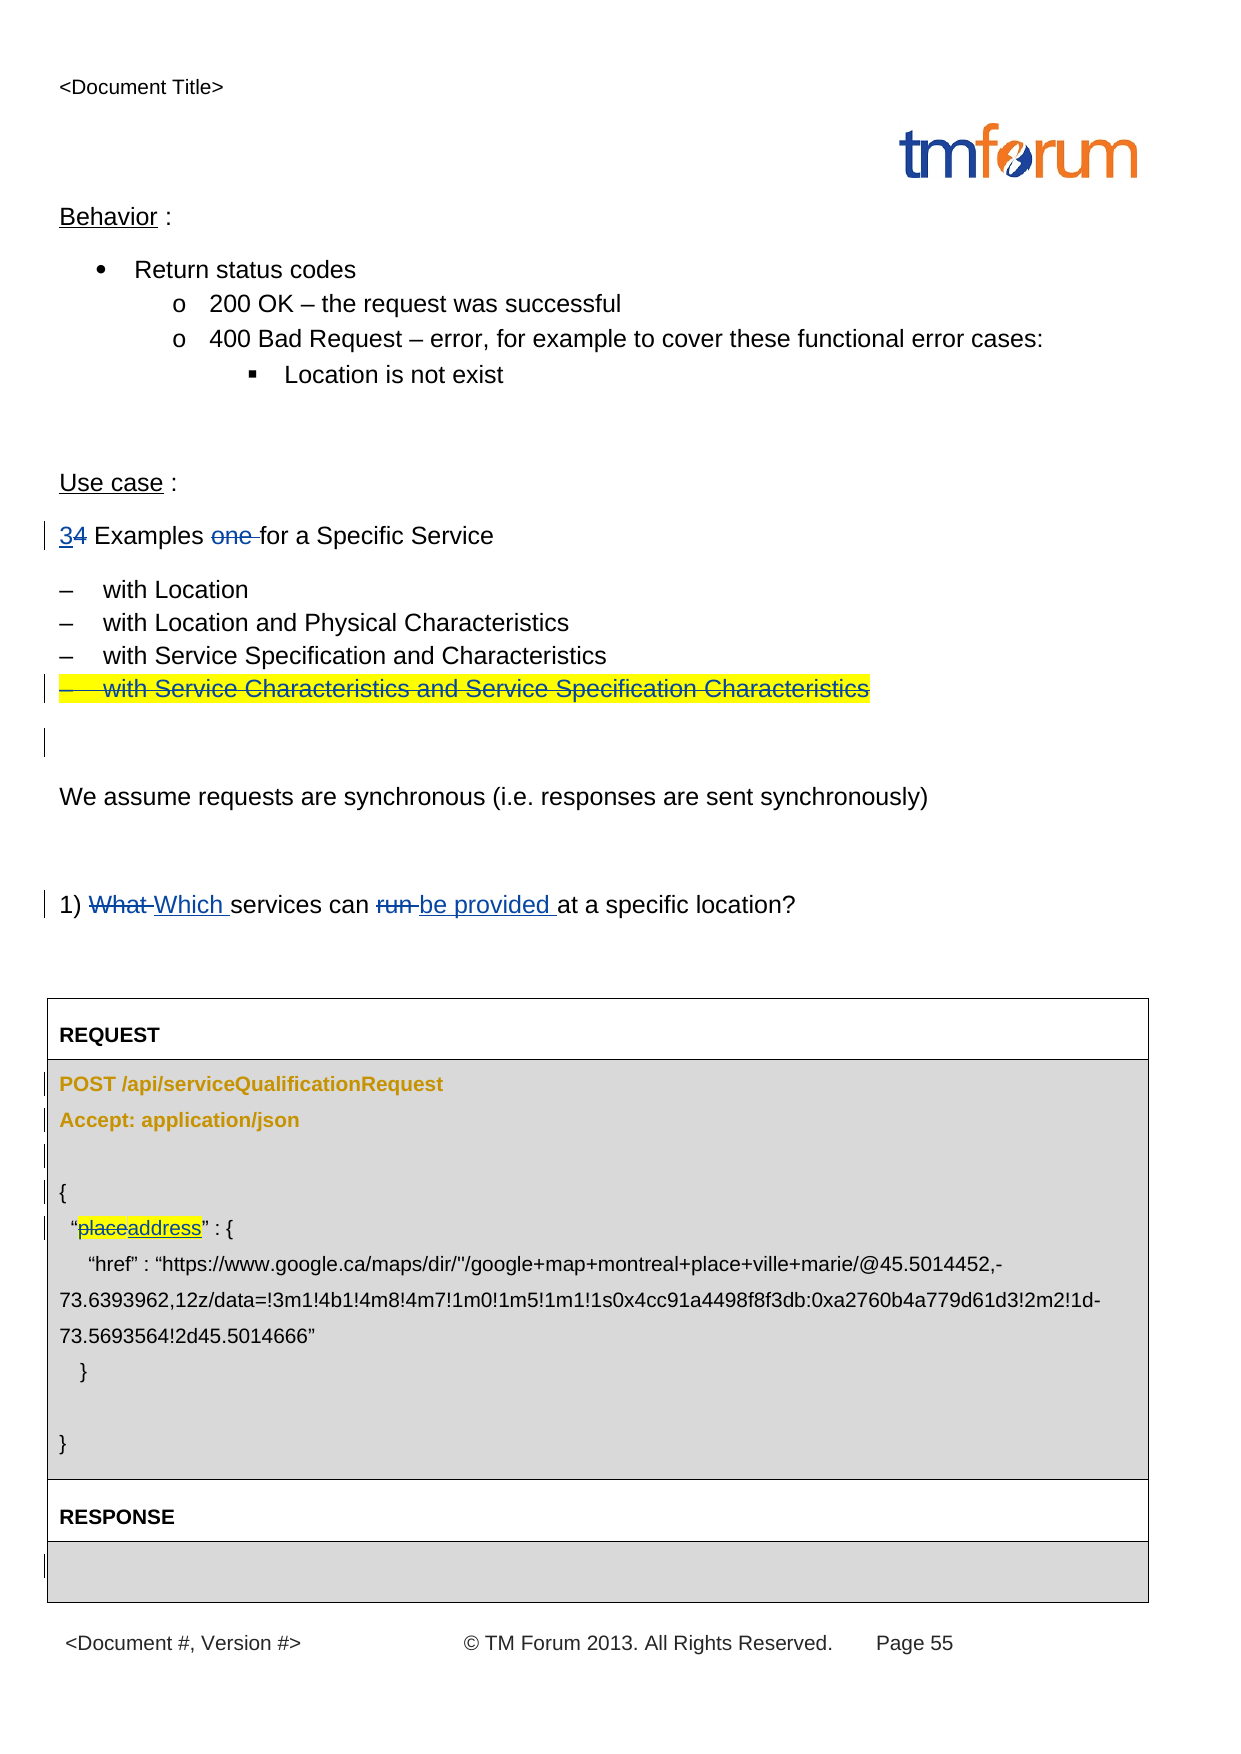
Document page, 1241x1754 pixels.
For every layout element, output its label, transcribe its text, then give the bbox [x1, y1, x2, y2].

list with Location [59, 575, 1137, 604]
table_header REQUEST [48, 999, 1148, 1059]
table_cell RESPONSE [48, 1480, 1148, 1541]
text Examples for a Specific Service [59, 521, 1137, 550]
list 400 Bad Request – error, for example to cover these functional error cases: [172, 324, 1137, 355]
text Use case : [59, 467, 1137, 496]
list with Location and Physical Characteristics [59, 608, 1137, 637]
text 1) services can at a specific location? [59, 890, 1137, 918]
table_cell POST /api/serviceQualificationRequest Accept: application/json { “” : { “href” : “https://www.google.ca/maps/dir/''/google+map+montreal+place+ville+marie/@45.5014452,-73.6393962,12z/data=!3m1!4b1!4m8!4m7!1m0!1m5!1m1!1s0x4cc91a4498f8f3db:0xa2760b4a779d61d3!2m2!1d-73.5693564!2d45.5014666” } } [48, 1060, 1148, 1479]
list Return status codes [97, 256, 1137, 284]
text We assume requests are synchronous (i.e. responses are sent synchronously) [59, 782, 1137, 811]
table_cell [48, 1542, 1148, 1602]
list Location is not exist [247, 360, 1137, 388]
list with Service Specification and Characteristics [59, 641, 1137, 670]
picture [899, 123, 1137, 178]
list 200 OK – the request was successful [172, 289, 1137, 319]
text Behavior : [59, 202, 1137, 230]
